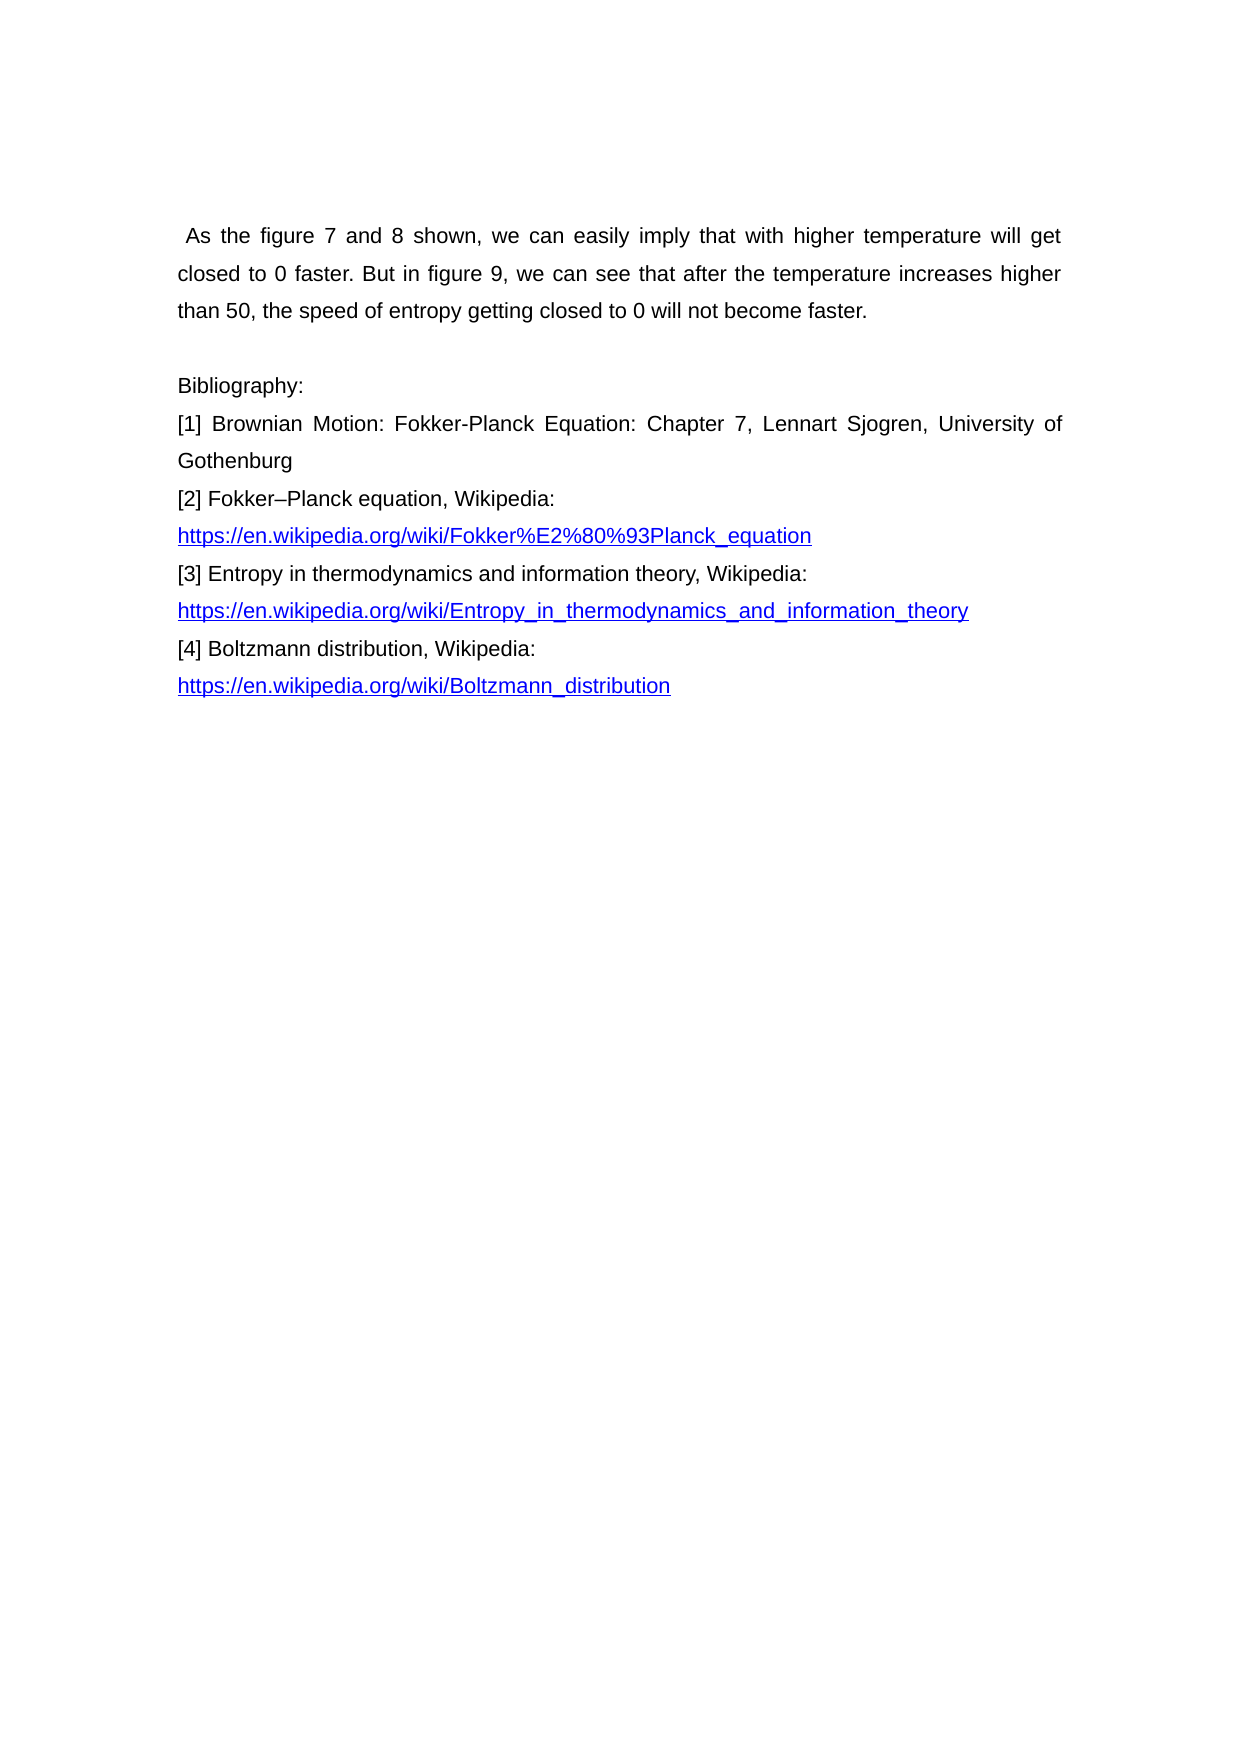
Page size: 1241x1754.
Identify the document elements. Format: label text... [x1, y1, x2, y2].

text https://en.wikipedia.org/wiki/Boltzmann_distribution [177, 667, 1063, 704]
text [3] Entropy in thermodynamics and information theory, Wikipedia: [177, 554, 1063, 592]
text [1] Brownian Motion: Fokker-Planck Equation: Chapter 7, Lennart Sjogren, University of Gothenburg [177, 404, 1063, 479]
text Bibliography: [177, 367, 1063, 404]
text https://en.wikipedia.org/wiki/Fokker%E2%80%93Planck_equation [177, 517, 1063, 554]
text [4] Boltzmann distribution, Wikipedia: [177, 629, 1063, 667]
text As the figure 7 and 8 shown, we can easily imply that with higher temperature will get closed to 0 faster. But in figure 9, we can see that after the temperature increases higher than 50, the speed of entropy getting closed to 0 will not become faster. [177, 217, 1063, 329]
text https://en.wikipedia.org/wiki/Entropy_in_thermodynamics_and_information_theory [177, 592, 1063, 629]
text [2] Fokker–Planck equation, Wikipedia: [177, 479, 1063, 517]
